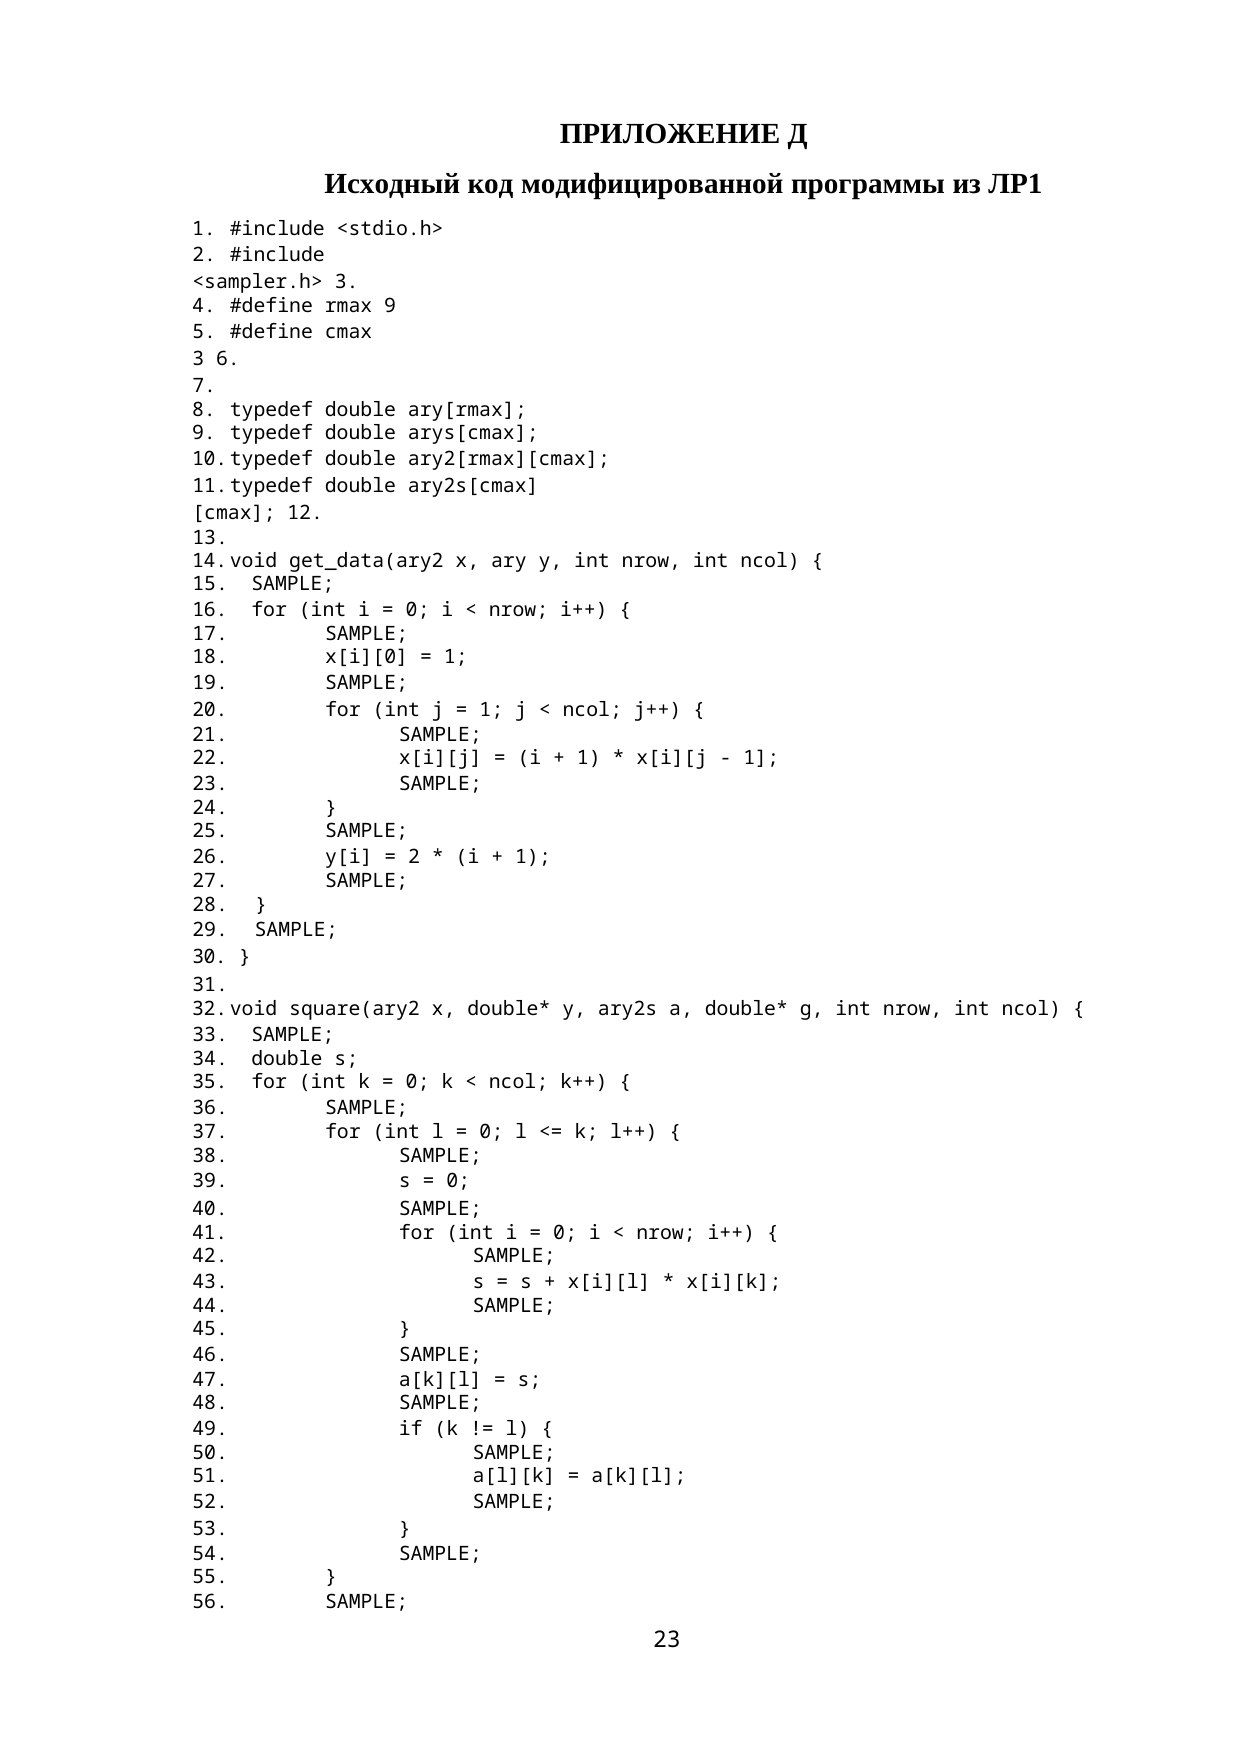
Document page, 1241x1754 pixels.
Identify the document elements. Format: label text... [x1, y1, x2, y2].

text 13. [192, 526, 1173, 549]
text 26. y[i] = 2 * (i + 1); [192, 842, 1173, 869]
list SAMPLE; [192, 1020, 1173, 1047]
text 24. } [192, 796, 1173, 819]
list #define rmax 9 [192, 294, 1173, 317]
list SAMPLE; [192, 723, 1173, 746]
text 55. } [192, 1564, 1173, 1588]
text 38. SAMPLE; [192, 1143, 1173, 1167]
list SAMPLE; [192, 1093, 1173, 1120]
text Исходный код модифицированной программы из ЛР1 [231, 167, 1135, 200]
text 18. x[i][0] = 1; [192, 645, 1173, 668]
text 25. SAMPLE; [192, 819, 1173, 842]
text 54. SAMPLE; [192, 1541, 1173, 1564]
text 46. SAMPLE; [192, 1341, 1173, 1368]
list #define cmax 3 6. [192, 317, 382, 371]
list typedef double ary2[rmax][cmax]; [192, 444, 1173, 472]
text 29. SAMPLE; [192, 916, 1173, 943]
list SAMPLE; [192, 1244, 1173, 1267]
list typedef double arys[cmax]; [192, 421, 1173, 444]
list for (int i = 0; i < nrow; i++) { [192, 595, 1173, 622]
list typedef double ary[rmax]; [192, 398, 1173, 421]
list SAMPLE; [192, 1194, 1173, 1221]
list for (int j = 1; j < ncol; j++) { [192, 696, 1173, 722]
text 47. a[k][l] = s; [192, 1368, 1173, 1391]
text 22. x[i][j] = (i + 1) * x[i][j - 1]; [192, 746, 1173, 769]
text 27. SAMPLE; [192, 869, 1173, 892]
text 45. } [192, 1317, 1173, 1341]
list #include <stdio.h> [192, 217, 1173, 240]
text 52. SAMPLE; [192, 1487, 1173, 1514]
list void get_data(ary2 x, ary y, int nrow, int ncol) { [192, 549, 1173, 572]
text 48. SAMPLE; [192, 1391, 1173, 1414]
text 51. a[l][k] = a[k][l]; [192, 1464, 1173, 1487]
list for (int k = 0; k < ncol; k++) { [192, 1070, 1173, 1093]
text 30. } 31. [192, 943, 254, 997]
list void square(ary2 x, double* y, ary2s a, double* g, int nrow, int ncol) { [192, 997, 1173, 1020]
text 43. s = s + x[i][l] * x[i][k]; [192, 1267, 1173, 1294]
list SAMPLE; [192, 572, 1173, 595]
text 28. } [192, 892, 1173, 916]
text 7. [192, 371, 1173, 398]
list double s; [192, 1047, 1173, 1070]
text 53. } [192, 1514, 1173, 1541]
list SAMPLE; [192, 622, 1173, 645]
text ПРИЛОЖЕНИЕ Д [232, 116, 1135, 149]
text 56. SAMPLE; [192, 1588, 1173, 1615]
text 49. if (k != l) { [192, 1414, 1173, 1441]
text 39. s = 0; [192, 1167, 1173, 1194]
list SAMPLE; [192, 668, 1173, 696]
list for (int i = 0; i < nrow; i++) { [192, 1221, 1173, 1244]
list typedef double ary2s[cmax][cmax]; 12. [192, 472, 588, 526]
list #include <sampler.h> 3. [192, 240, 447, 294]
text 50. SAMPLE; [192, 1441, 1173, 1464]
text 37. for (int l = 0; l <= k; l++) { [192, 1120, 1173, 1143]
text 23. SAMPLE; [192, 769, 1173, 796]
text 44. SAMPLE; [192, 1294, 1173, 1317]
